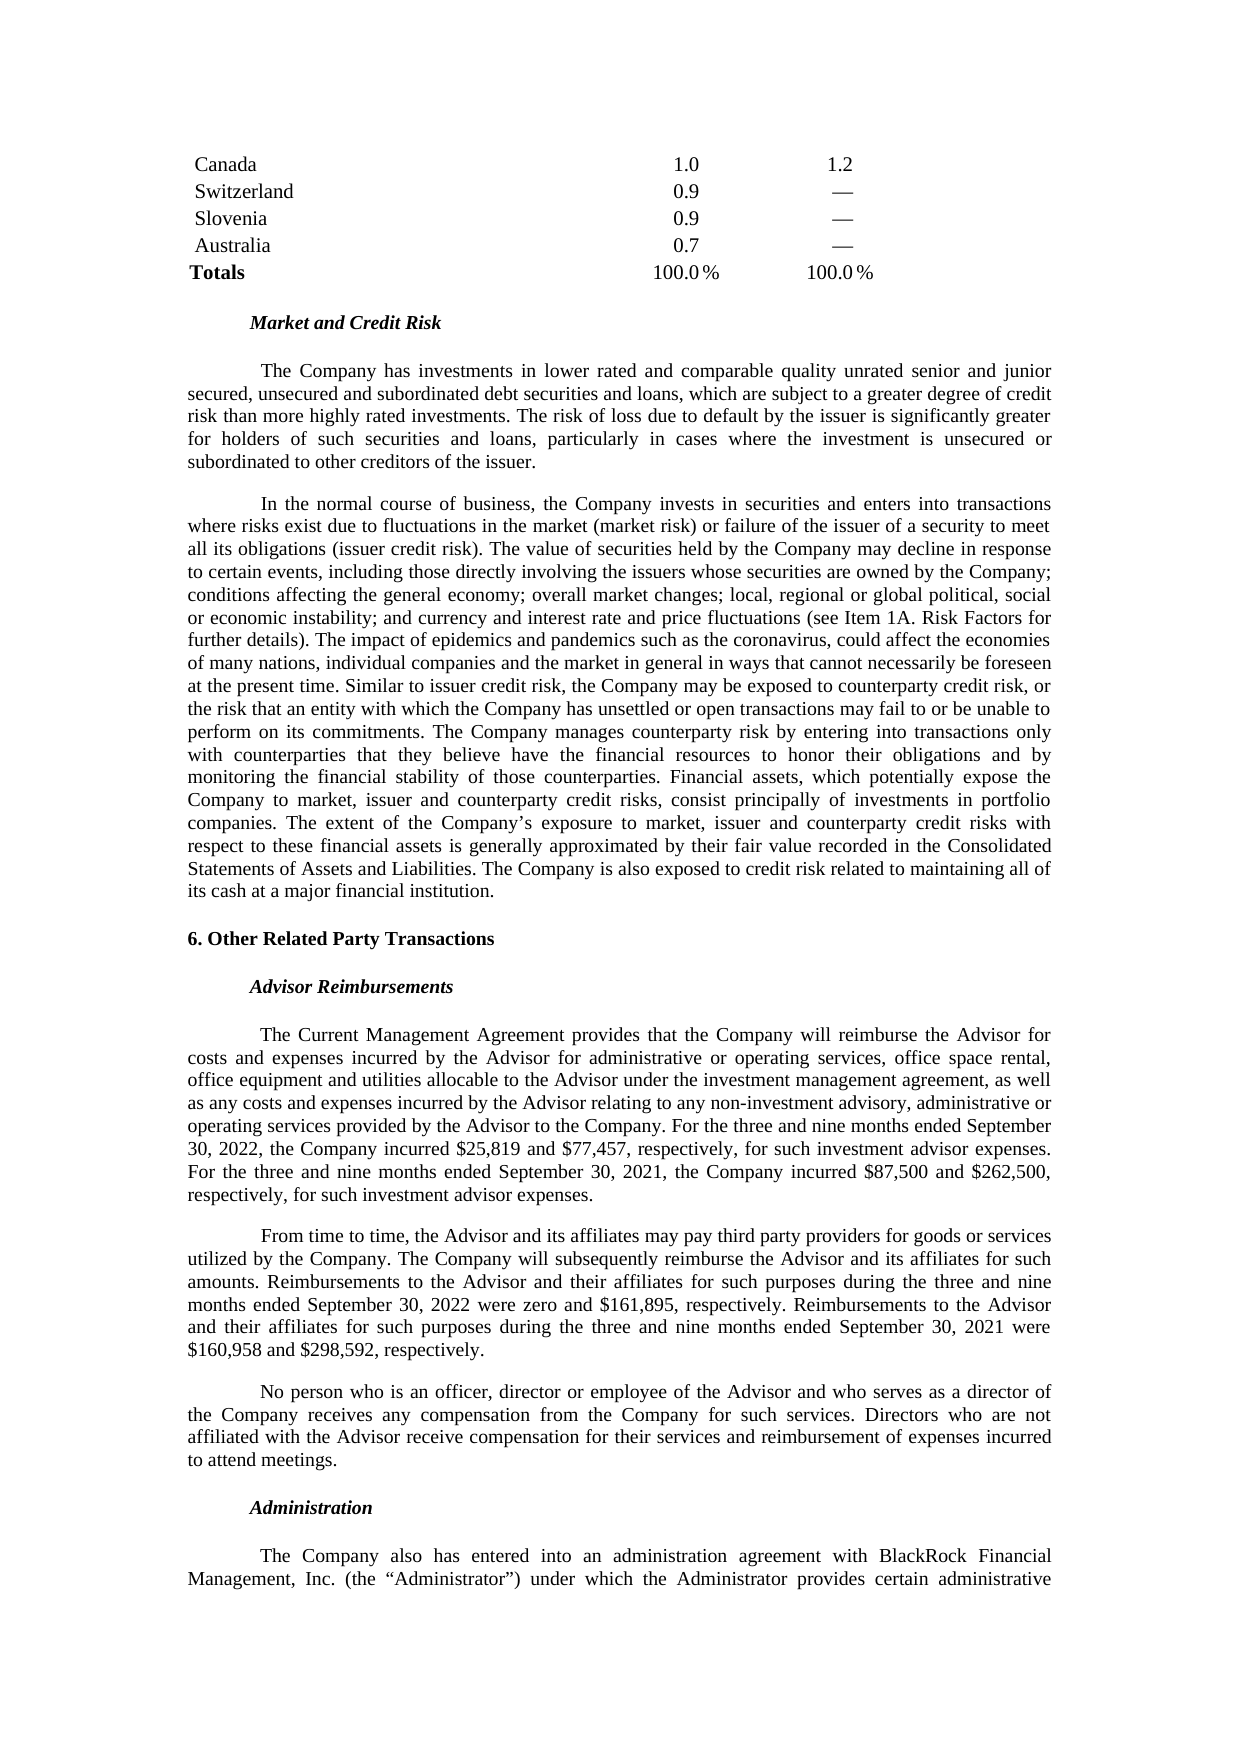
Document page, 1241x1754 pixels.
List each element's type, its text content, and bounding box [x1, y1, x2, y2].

text Advisor Reimbursements [249, 975, 1053, 998]
text Administration [249, 1496, 1053, 1519]
text From time to time, the Advisor and its affiliates may pay third party providers for goods or services utilized by the Company. The Company will subsequently reimburse the Advisor and its affiliates for such amounts. Reimbursements to the Advisor and their affiliates for such purposes during the three and nine months ended September 30, 2022 were zero and $161,895, respectively. Reimbursements to the Advisor and their affiliates for such purposes during the three and nine months ended September 30, 2021 were $160,958 and $298,592, respectively. [187, 1224, 1053, 1361]
text 6. Other Related Party Transactions [187, 927, 1053, 950]
text Market and Credit Risk [249, 311, 1053, 334]
text No person who is an officer, director or employee of the Advisor and who serves as a director of the Company receives any compensation from the Company for such services. Directors who are not affiliated with the Advisor receive compensation for their services and reimbursement of expenses incurred to attend meetings. [187, 1380, 1053, 1471]
text In the normal course of business, the Company invests in securities and enters into transactions where risks exist due to fluctuations in the market (market risk) or failure of the issuer of a security to meet all its obligations (issuer credit risk). The value of securities held by the Company may decline in response to certain events, including those directly involving the issuers whose securities are owned by the Company; conditions affecting the general economy; overall market changes; local, regional or global political, social or economic instability; and currency and interest rate and price fluctuations (see Item 1A. Risk Factors for further details). The impact of epidemics and pandemics such as the coronavirus, could affect the economies of many nations, individual companies and the market in general in ways that cannot necessarily be foreseen at the present time. Similar to issuer credit risk, the Company may be exposed to counterparty credit risk, or the risk that an entity with which the Company has unsettled or open transactions may fail to or be unable to perform on its commitments. The Company manages counterparty risk by entering into transactions only with counterparties that they believe have the financial resources to honor their obligations and by monitoring the financial stability of those counterparties. Financial assets, which potentially expose the Company to market, issuer and counterparty credit risks, consist principally of investments in portfolio companies. The extent of the Company’s exposure to market, issuer and counterparty credit risks with respect to these financial assets is generally approximated by their fair value recorded in the Consolidated Statements of Assets and Liabilities. The Company is also exposed to credit risk related to maintaining all of its cash at a major financial institution. [187, 492, 1053, 902]
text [187, 1544, 1053, 1589]
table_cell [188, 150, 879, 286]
text The Company has investments in lower rated and comparable quality unrated senior and junior secured, unsecured and subordinated debt securities and loans, which are subject to a greater degree of credit risk than more highly rated investments. The risk of loss due to default by the issuer is significantly greater for holders of such securities and loans, particularly in cases where the investment is unsecured or subordinated to other creditors of the issuer. [187, 359, 1053, 473]
text The Current Management Agreement provides that the Company will reimburse the Advisor for costs and expenses incurred by the Advisor for administrative or operating services, office space rental, office equipment and utilities allocable to the Advisor under the investment management agreement, as well as any costs and expenses incurred by the Advisor relating to any non-investment advisory, administrative or operating services provided by the Advisor to the Company. For the three and nine months ended September 30, 2022, the Company incurred $25,819 and $77,457, respectively, for such investment advisor expenses. For the three and nine months ended September 30, 2021, the Company incurred $87,500 and $262,500, respectively, for such investment advisor expenses. [187, 1023, 1053, 1205]
